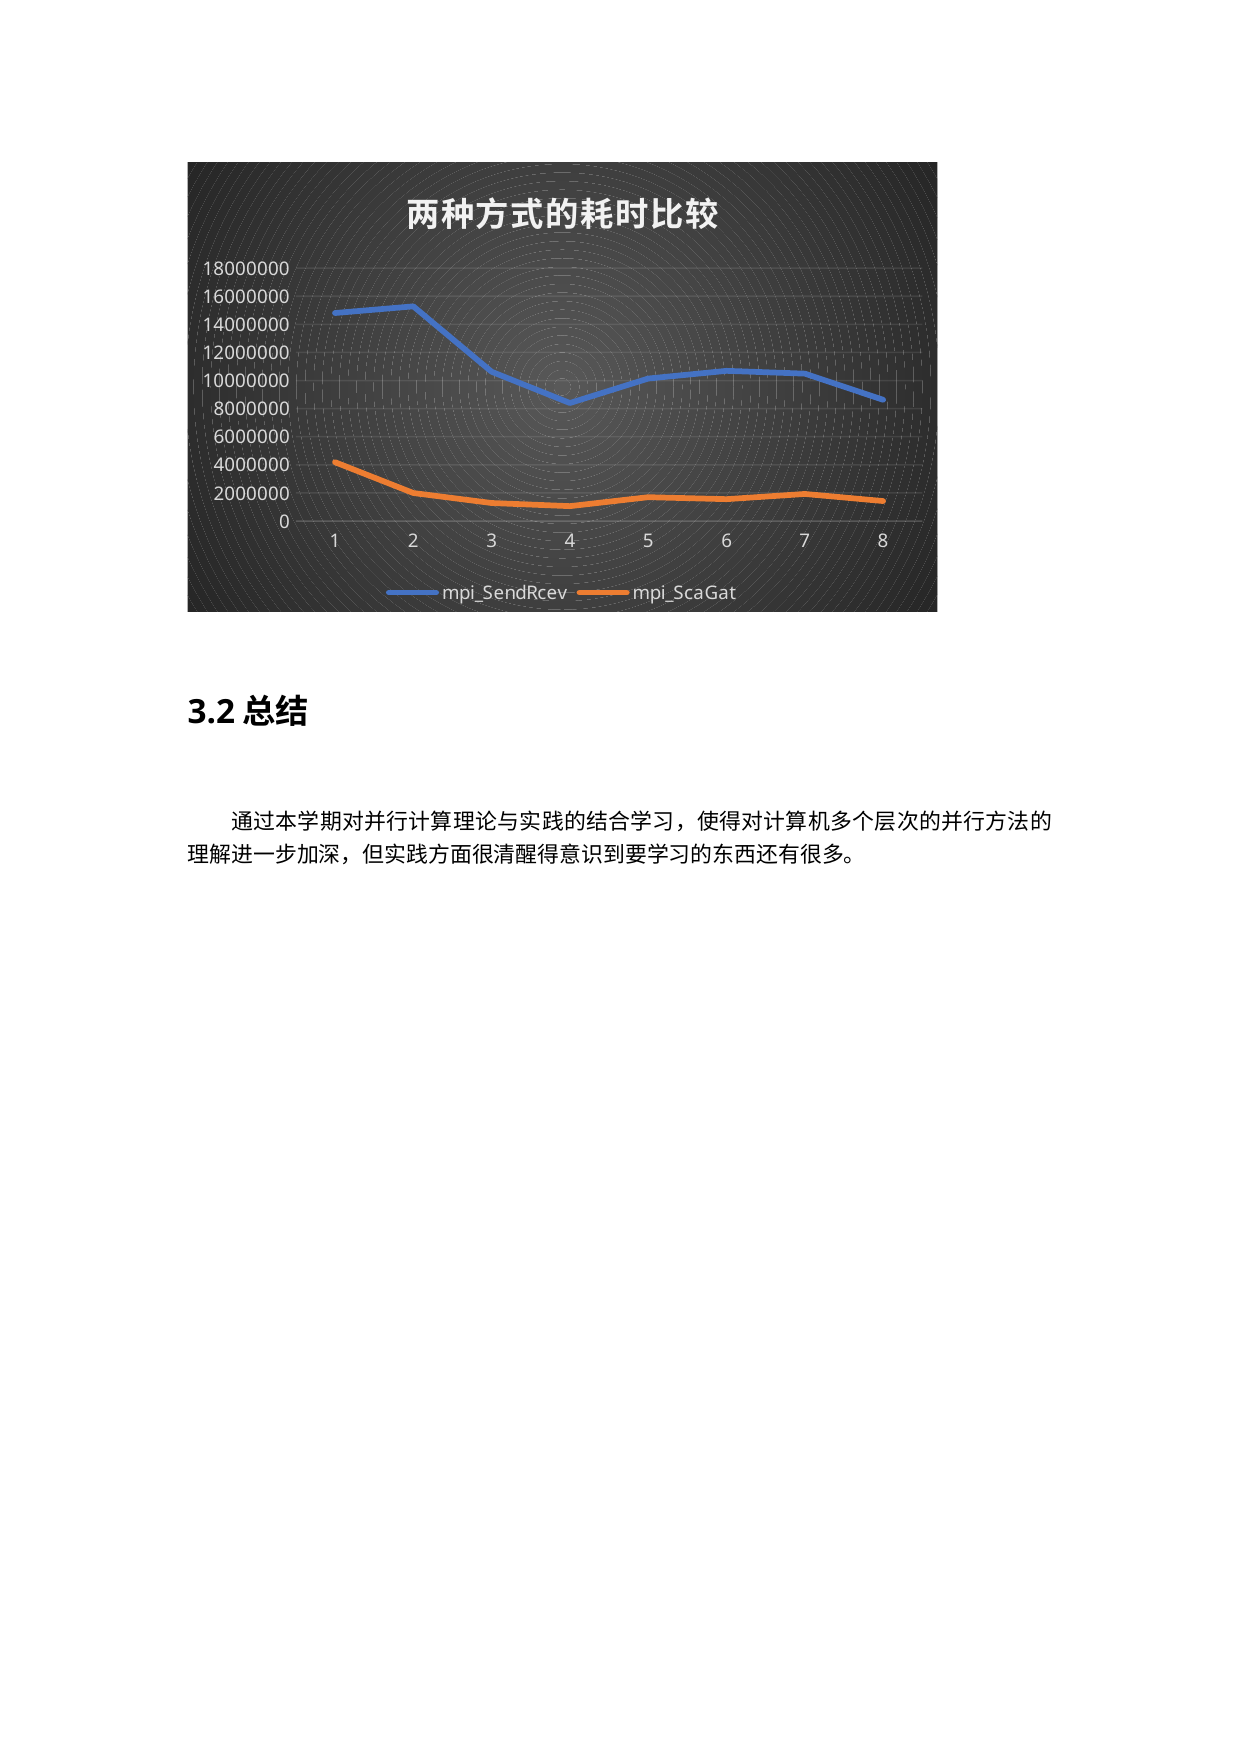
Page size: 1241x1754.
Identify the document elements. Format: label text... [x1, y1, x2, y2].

text 通过本学期对并行计算理论与实践的结合学习，使得对计算机多个层次的并行方法的理解进一步加深，但实践方面很清醒得意识到要学习的东西还有很多。 [187, 804, 1053, 869]
subtitle 3.2总结 [187, 677, 1053, 742]
